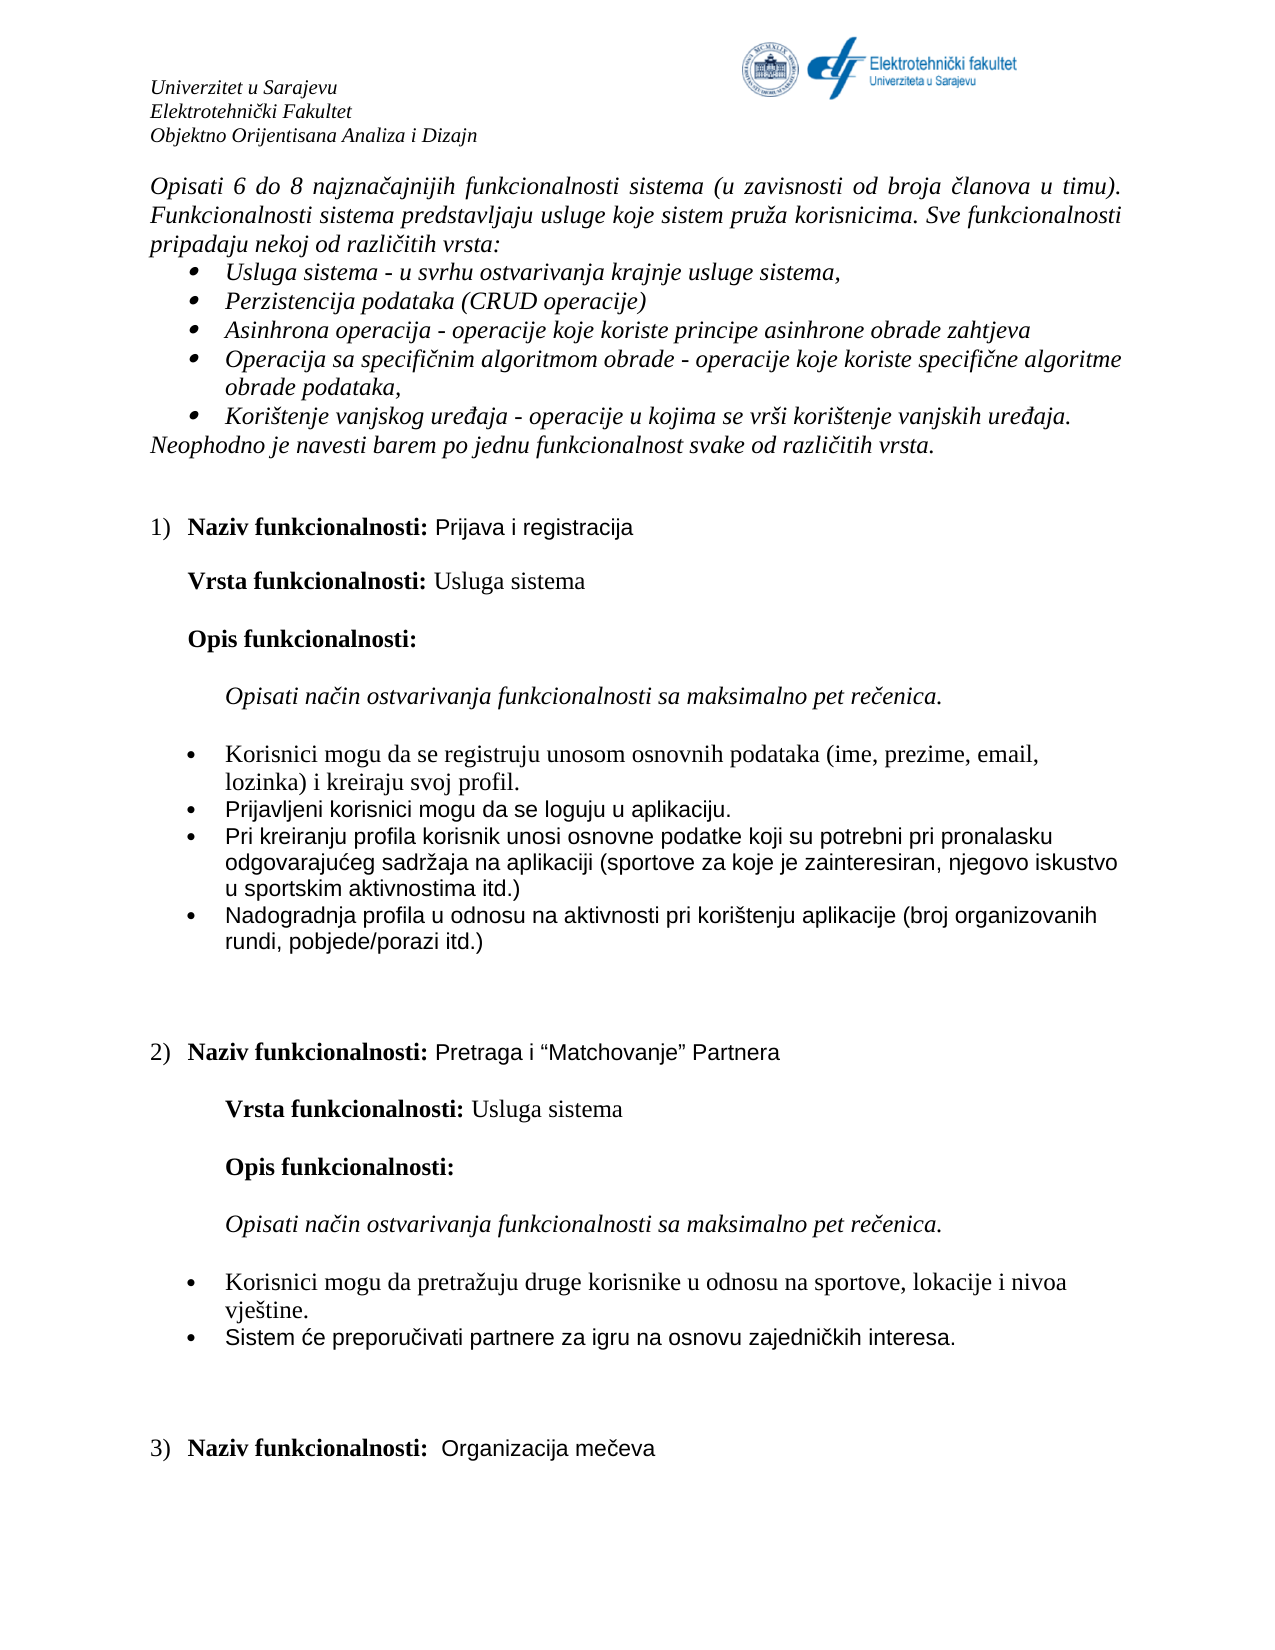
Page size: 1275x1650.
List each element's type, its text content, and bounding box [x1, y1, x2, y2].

list Operacija sa specifičnim algoritmom obrade - operacije koje koriste specifične algoritme obrade podataka, [187, 344, 1125, 401]
list Naziv funkcionalnosti: [150, 1433, 1125, 1462]
text Vrsta funkcionalnosti: [150, 566, 1125, 595]
text Opisati 6 do 8 najznačajnijih funkcionalnosti sistema (u zavisnosti od broja članova u timu). Funkcionalnosti sistema predstavljaju usluge koje sistem pruža korisnicima. Sve funkcionalnosti pripadaju nekoj od različitih vrsta: [150, 171, 1125, 257]
list Asinhrona operacija - operacije koje koriste principe asinhrone obrade zahtjeva [187, 315, 1125, 344]
text Neophodno je navesti barem po jednu funkcionalnost svake od različitih vrsta. [150, 430, 1125, 459]
list Korištenje vanjskog uređaja - operacije u kojima se vrši korištenje vanjskih uređaja. [187, 401, 1125, 430]
text Opis funkcionalnosti: [225, 1152, 1125, 1181]
list Usluga sistema - u svrhu ostvarivanja krajnje usluge sistema, [187, 257, 1125, 286]
picture [736, 33, 1022, 104]
list Naziv funkcionalnosti: [150, 512, 1125, 541]
list Perzistencija podataka (CRUD operacije) [187, 286, 1125, 315]
list Naziv funkcionalnosti: [150, 1037, 1125, 1066]
text Opisati način ostvarivanja funkcionalnosti sa maksimalno pet rečenica. [225, 681, 1125, 710]
text Vrsta funkcionalnosti: [225, 1094, 1125, 1123]
text Opis funkcionalnosti: [150, 624, 1125, 652]
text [225, 1209, 1125, 1238]
